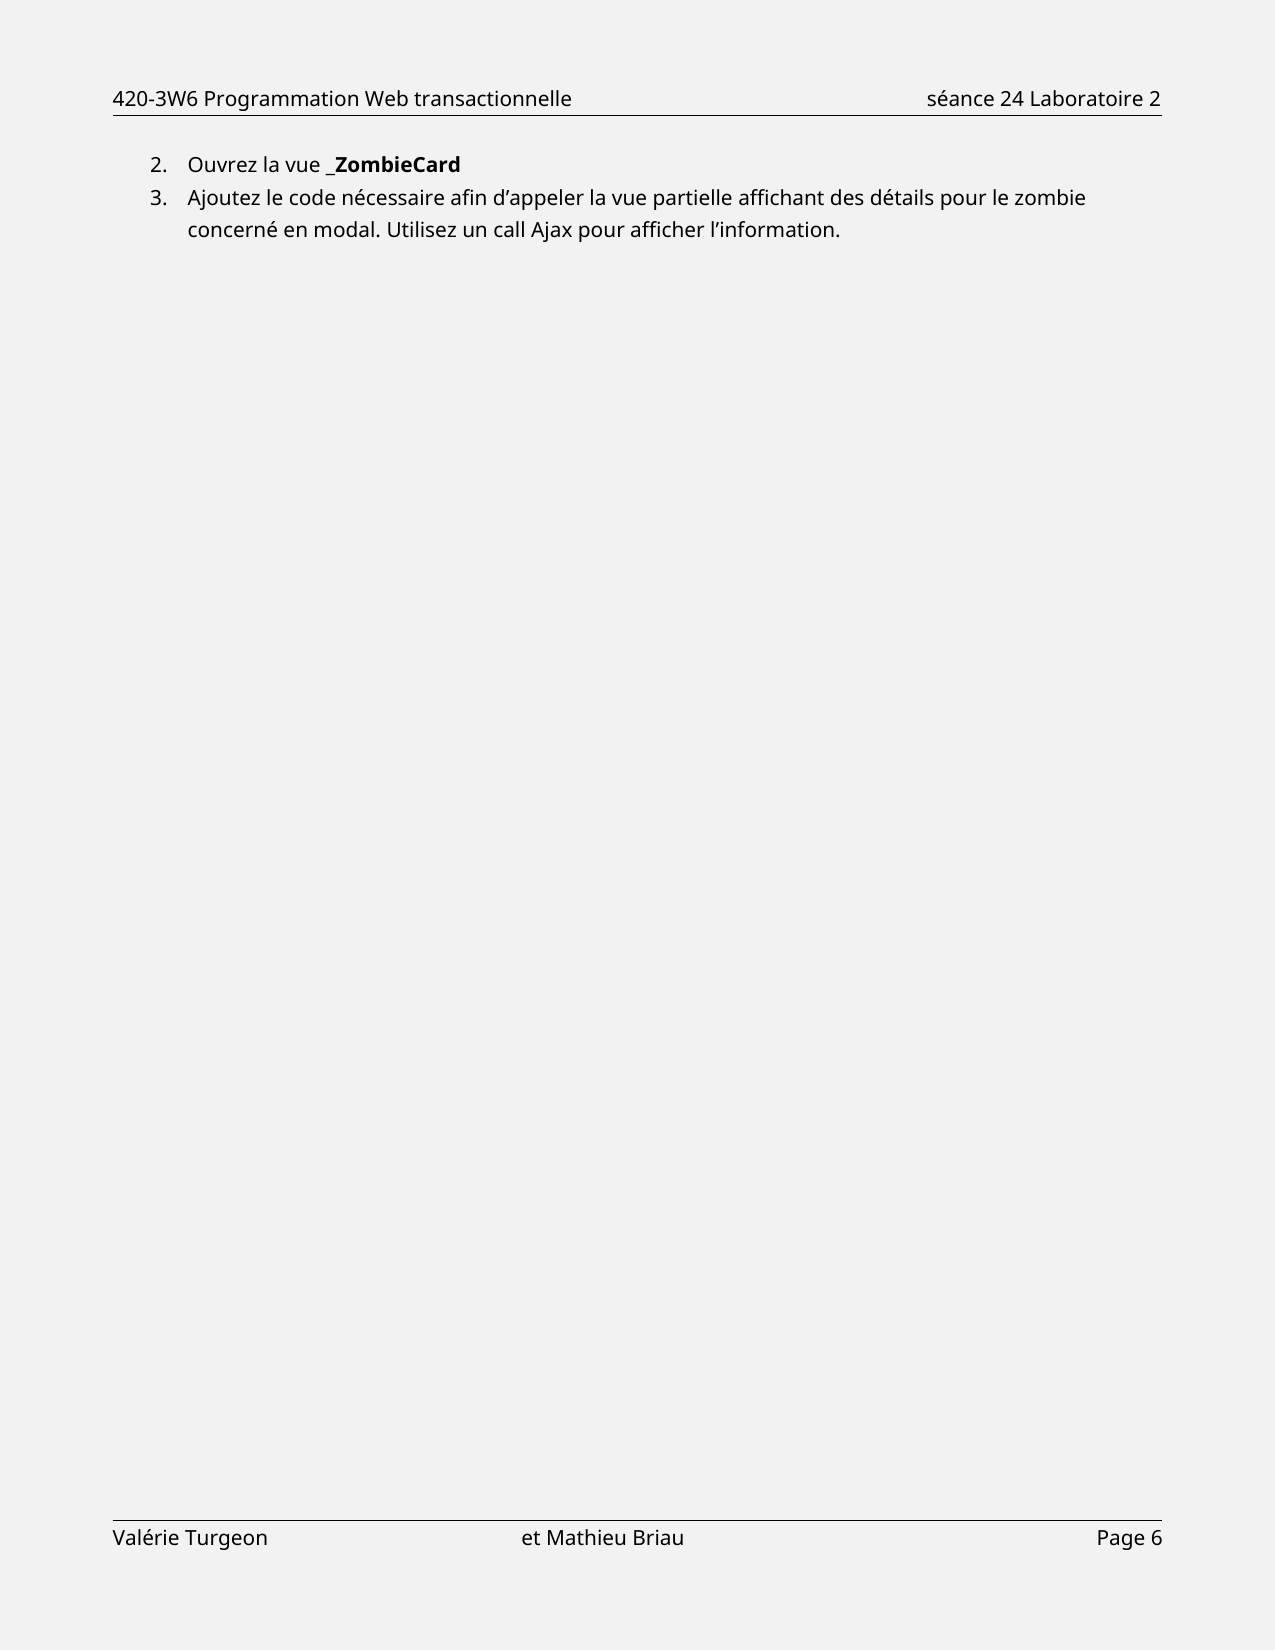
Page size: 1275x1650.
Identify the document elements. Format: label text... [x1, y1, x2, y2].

list Ouvrez la vue _ZombieCard [150, 150, 1162, 178]
list Ajoutez le code nécessaire afin d’appeler la vue partielle affichant des détails pour le zombie concerné en modal. Utilisez un call Ajax pour afficher l’information. [150, 183, 1162, 244]
